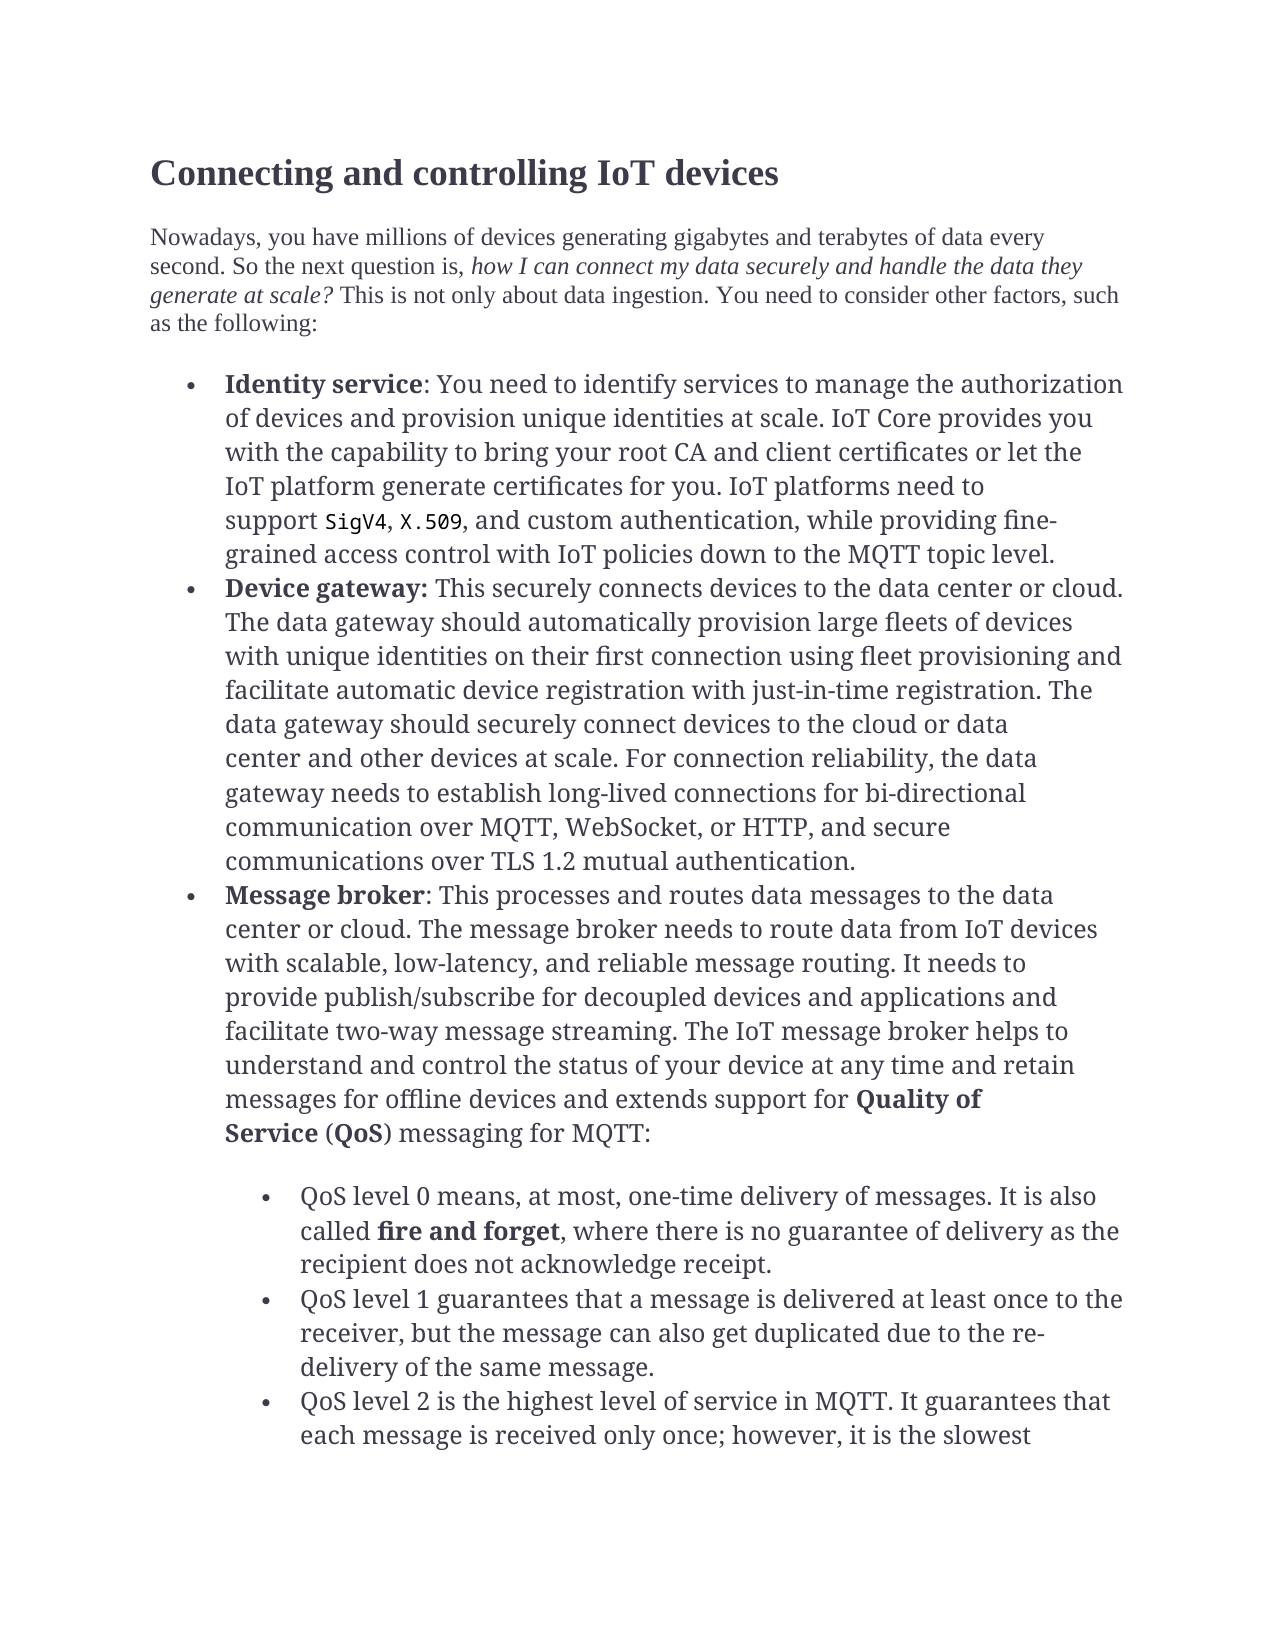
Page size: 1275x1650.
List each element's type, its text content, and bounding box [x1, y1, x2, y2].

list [262, 1383, 1125, 1452]
list Device gateway: This securely connects devices to the data center or cloud. The data gateway should automatically provision large fleets of devices with unique identities on their first connection using fleet provisioning and facilitate automatic device registration with just-in-time registration. The data gateway should securely connect devices to the cloud or data center and other devices at scale. For connection reliability, the data gateway needs to establish long-lived connections for bi-directional communication over MQTT, WebSocket, or HTTP, and secure communications over TLS 1.2 mutual authentication. [187, 571, 1125, 877]
list Message broker: This processes and routes data messages to the data center or cloud. The message broker needs to route data from IoT devices with scalable, low-latency, and reliable message routing. It needs to provide publish/subscribe for decoupled devices and applications and facilitate two-way message streaming. The IoT message broker helps to understand and control the status of your device at any time and retain messages for offline devices and extends support for Quality of Service (QoS) messaging for MQTT: [187, 877, 1125, 1150]
text Nowadays, you have millions of devices generating gigabytes and terabytes of data every second. So the next question is, how I can connect my data securely and handle the data they generate at scale? This is not only about data ingestion. You need to consider other factors, such as the following: [150, 222, 1125, 337]
text Connecting and controlling IoT devices [150, 150, 1125, 193]
list QoS level 0 means, at most, one-time delivery of messages. It is also called fire and forget, where there is no guarantee of delivery as the recipient does not acknowledge receipt. [262, 1179, 1125, 1281]
list QoS level 1 guarantees that a message is delivered at least once to the receiver, but the message can also get duplicated due to the re-delivery of the same message. [262, 1281, 1125, 1383]
list Identity service: You need to identify services to manage the authorization of devices and provision unique identities at scale. IoT Core provides you with the capability to bring your root CA and client certificates or let the IoT platform generate certificates for you. IoT platforms need to support SigV4, X.509, and custom authentication, while providing fine-grained access control with IoT policies down to the MQTT topic level. [187, 366, 1125, 571]
